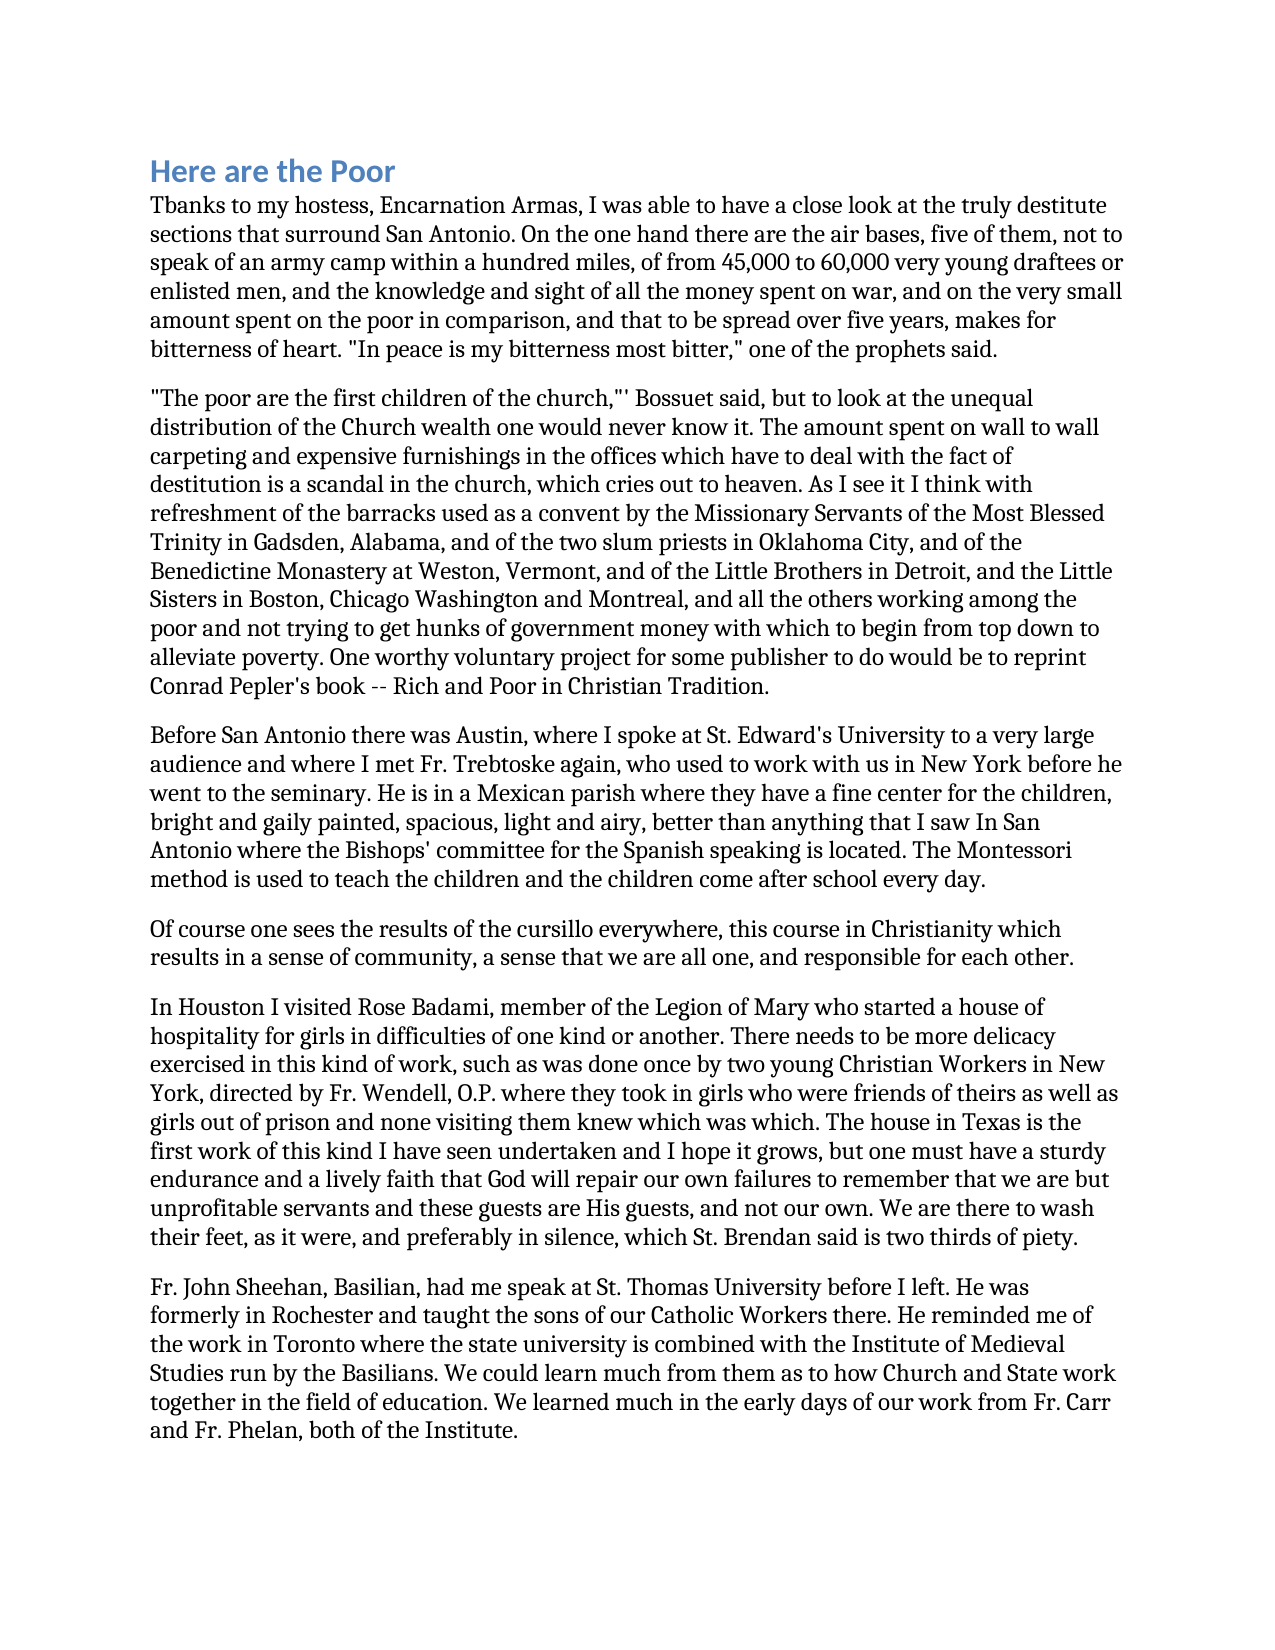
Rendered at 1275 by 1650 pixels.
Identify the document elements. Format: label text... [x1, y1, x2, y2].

text Fr. John Sheehan, Basilian, had me speak at St. Thomas University before I left. He was formerly in Rochester and taught the sons of our Catholic Workers there. He reminded me of the work in Toronto where the state university is combined with the Institute of Medieval Studies run by the Basilians. We could learn much from them as to how Church and State work together in the field of education. We learned much in the early days of our work from Fr. Carr and Fr. Phelan, both of the Institute. [150, 1272, 1125, 1445]
text Before San Antonio there was Austin, where I spoke at St. Edward's University to a very large audience and where I met Fr. Trebtoske again, who used to work with us in New York before he went to the seminary. He is in a Mexican parish where they have a fine center for the children, bright and gaily painted, spacious, light and airy, better than anything that I saw In San Antonio where the Bishops' committee for the Spanish speaking is located. The Montessori method is used to teach the children and the children come after school every day. [150, 721, 1125, 894]
text Tbanks to my hostess, Encarnation Armas, I was able to have a close look at the truly destitute sections that surround San Antonio. On the one hand there are the air bases, five of them, not to speak of an army camp within a hundred miles, of from 45,000 to 60,000 very young draftees or enlisted men, and the knowledge and sight of all the money spent on war, and on the very small amount spent on the poor in comparison, and that to be spread over five years, makes for bitterness of heart. "In peace is my bitterness most bitter," one of the prophets said. [150, 191, 1125, 363]
text "The poor are the first children of the church,"' Bossuet said, but to look at the unequal distribution of the Church wealth one would never know it. The amount spent on wall to wall carpeting and expensive furnishings in the offices which have to deal with the fact of destitution is a scandal in the church, which cries out to heaven. As I see it I think with refreshment of the barracks used as a convent by the Missionary Servants of the Most Blessed Trinity in Gadsden, Alabama, and of the two slum priests in Oklahoma City, and of the Benedictine Monastery at Weston, Vermont, and of the Little Brothers in Detroit, and the Little Sisters in Boston, Chicago Washington and Montreal, and all the others working among the poor and not trying to get hunks of government money with which to begin from top down to alleviate poverty. One worthy voluntary project for some publisher to do would be to reprint Conrad Pepler's book -- Rich and Poor in Christian Tradition. [150, 384, 1125, 700]
text Of course one sees the results of the cursillo everywhere, this course in Christianity which results in a sense of community, a sense that we are all one, and responsible for each other. [150, 914, 1125, 972]
text In Houston I visited Rose Badami, member of the Legion of Mary who started a house of hospitality for girls in difficulties of one kind or another. There needs to be more delicacy exercised in this kind of work, such as was done once by two young Christian Workers in New York, directed by Fr. Wendell, O.P. where they took in girls who were friends of theirs as well as girls out of prison and none visiting them knew which was which. The house in Texas is the first work of this kind I have seen undertaken and I hope it grows, but one must have a sturdy endurance and a lively faith that God will repair our own failures to remember that we are but unprofitable servants and these guests are His guests, and not our own. We are there to wash their feet, as it were, and preferably in silence, which St. Brendan said is two thirds of piety. [150, 993, 1125, 1252]
subtitle Here are the Poor [150, 150, 1125, 191]
